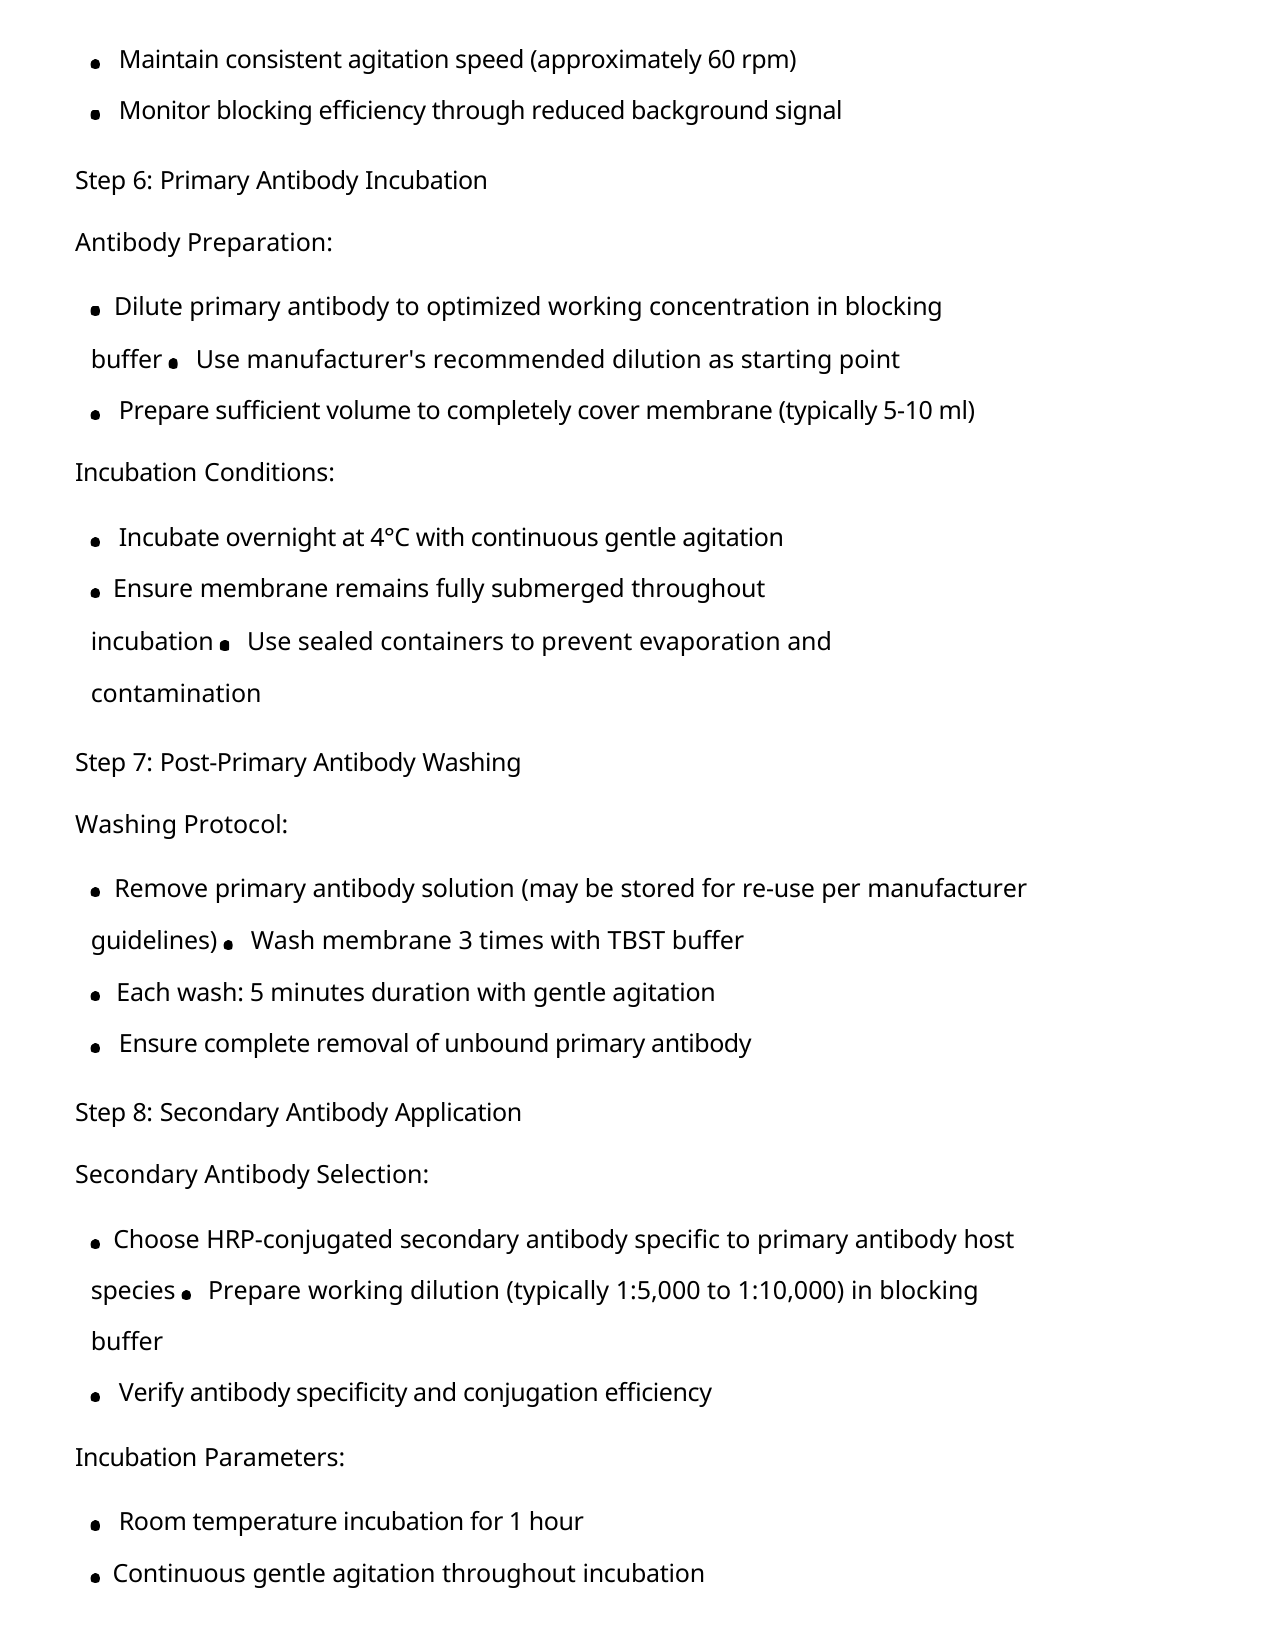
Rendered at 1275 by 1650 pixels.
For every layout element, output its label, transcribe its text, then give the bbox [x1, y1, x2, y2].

text Maintain consistent agitation speed (approximately 60 rpm) [91, 42, 1237, 76]
text Each wash: 5 minutes duration with gentle agitation [91, 976, 1237, 1007]
picture [90, 1573, 100, 1583]
picture [168, 358, 178, 369]
text Step 6: Primary Antibody Incubation Antibody Preparation: [75, 163, 545, 259]
picture [90, 1043, 100, 1053]
picture [90, 306, 100, 316]
text Step 8: Secondary Antibody Application Secondary Antibody Selection: [75, 1094, 545, 1191]
text Dilute primary antibody to optimized working concentration in blocking buffer Use manufacturer's recommended dilution as starting point [91, 289, 958, 375]
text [91, 1556, 744, 1590]
picture [90, 588, 100, 598]
text Step 7: Post-Primary Antibody Washing Washing Protocol: [75, 744, 545, 841]
picture [90, 110, 100, 120]
picture [90, 537, 100, 547]
text Monitor blocking efficiency through reduced background signal [91, 92, 1237, 127]
text Incubation Conditions: [75, 455, 1237, 489]
picture [90, 887, 100, 897]
picture [181, 1290, 191, 1300]
picture [90, 59, 100, 69]
picture [223, 940, 233, 950]
picture [90, 1392, 100, 1402]
text Verify antibody specificity and conjugation efficiency [91, 1375, 1237, 1409]
picture [90, 1239, 100, 1249]
text Incubate overnight at 4°C with continuous gentle agitation [91, 520, 1237, 554]
text Room temperature incubation for 1 hour [91, 1503, 1237, 1537]
text Ensure complete removal of unbound primary antibody [91, 1026, 1237, 1060]
text Ensure membrane remains fully submerged throughout incubation Use sealed containers to prevent evaporation and contamination [91, 571, 835, 710]
picture [90, 1520, 100, 1531]
picture [90, 991, 100, 1001]
text Remove primary antibody solution (may be stored for re-use per manufacturer guidelines) Wash membrane 3 times with TBST buffer [91, 870, 1082, 957]
picture [219, 640, 230, 651]
picture [90, 410, 100, 420]
text Choose HRP-conjugated secondary antibody specific to primary antibody host species Prepare working dilution (typically 1:5,000 to 1:10,000) in blocking buffer [91, 1222, 1041, 1358]
text Incubation Parameters: [75, 1440, 1237, 1474]
text Prepare sufficient volume to completely cover membrane (typically 5-10 ml) [91, 394, 1237, 426]
